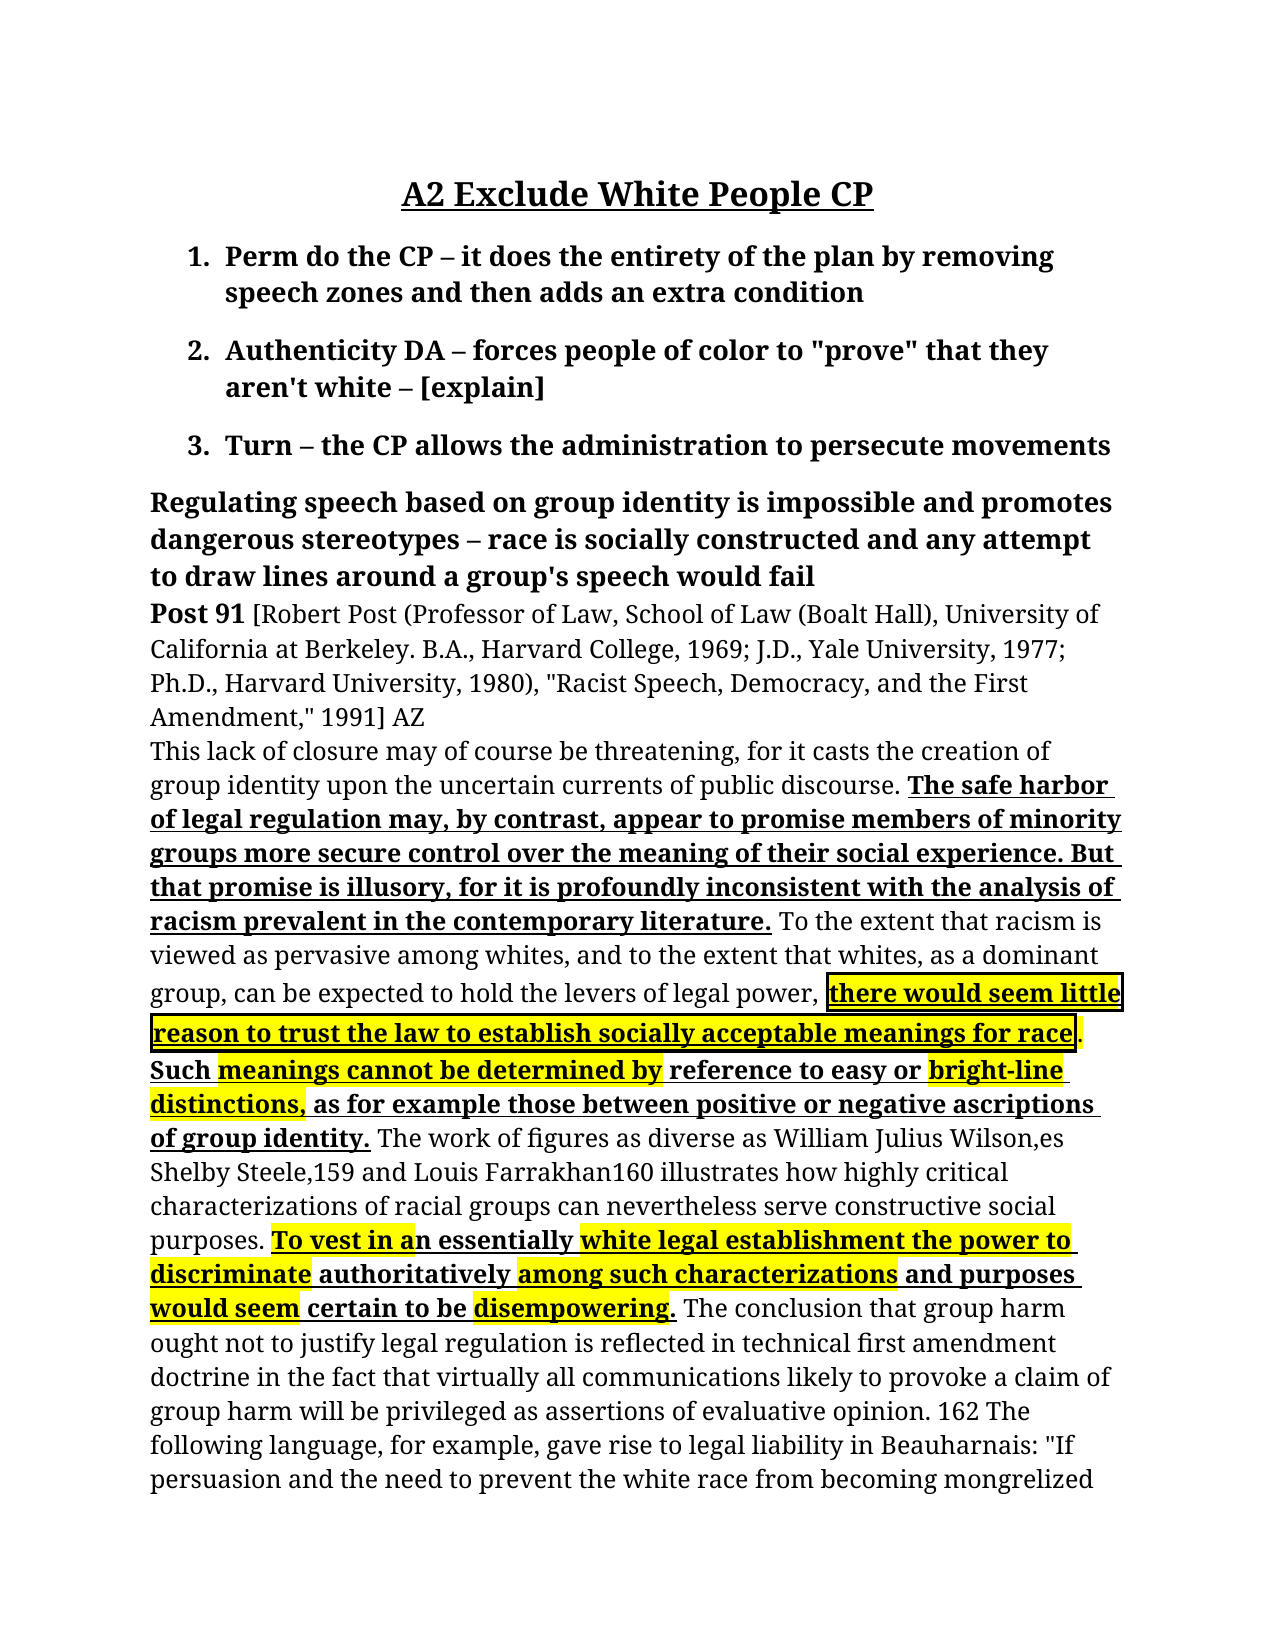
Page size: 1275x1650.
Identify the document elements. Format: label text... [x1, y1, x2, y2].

subtitle A2 Exclude White People CP [150, 171, 1125, 216]
subtitle Turn – the CP allows the administration to persecute movements [187, 426, 1125, 463]
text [150, 1012, 1125, 1496]
subtitle Regulating speech based on group identity is impossible and promotes dangerous stereotypes – race is socially constructed and any attempt to draw lines around a group's speech would fail [150, 484, 1125, 594]
subtitle Authenticity DA – forces people of color to "prove" that they aren't white – [explain] [187, 332, 1125, 405]
subtitle Perm do the CP – it does the entirety of the plan by removing speech zones and then adds an extra condition [187, 237, 1125, 311]
text Post 91 [Robert Post (Professor of Law, School of Law (Boalt Hall), University of California at Berkeley. B.A., Harvard College, 1969; J.D., Yale University, 1977; Ph.D., Harvard University, 1980), "Racist Speech, Democracy, and the First Amendment," 1991] AZ [150, 594, 1125, 734]
